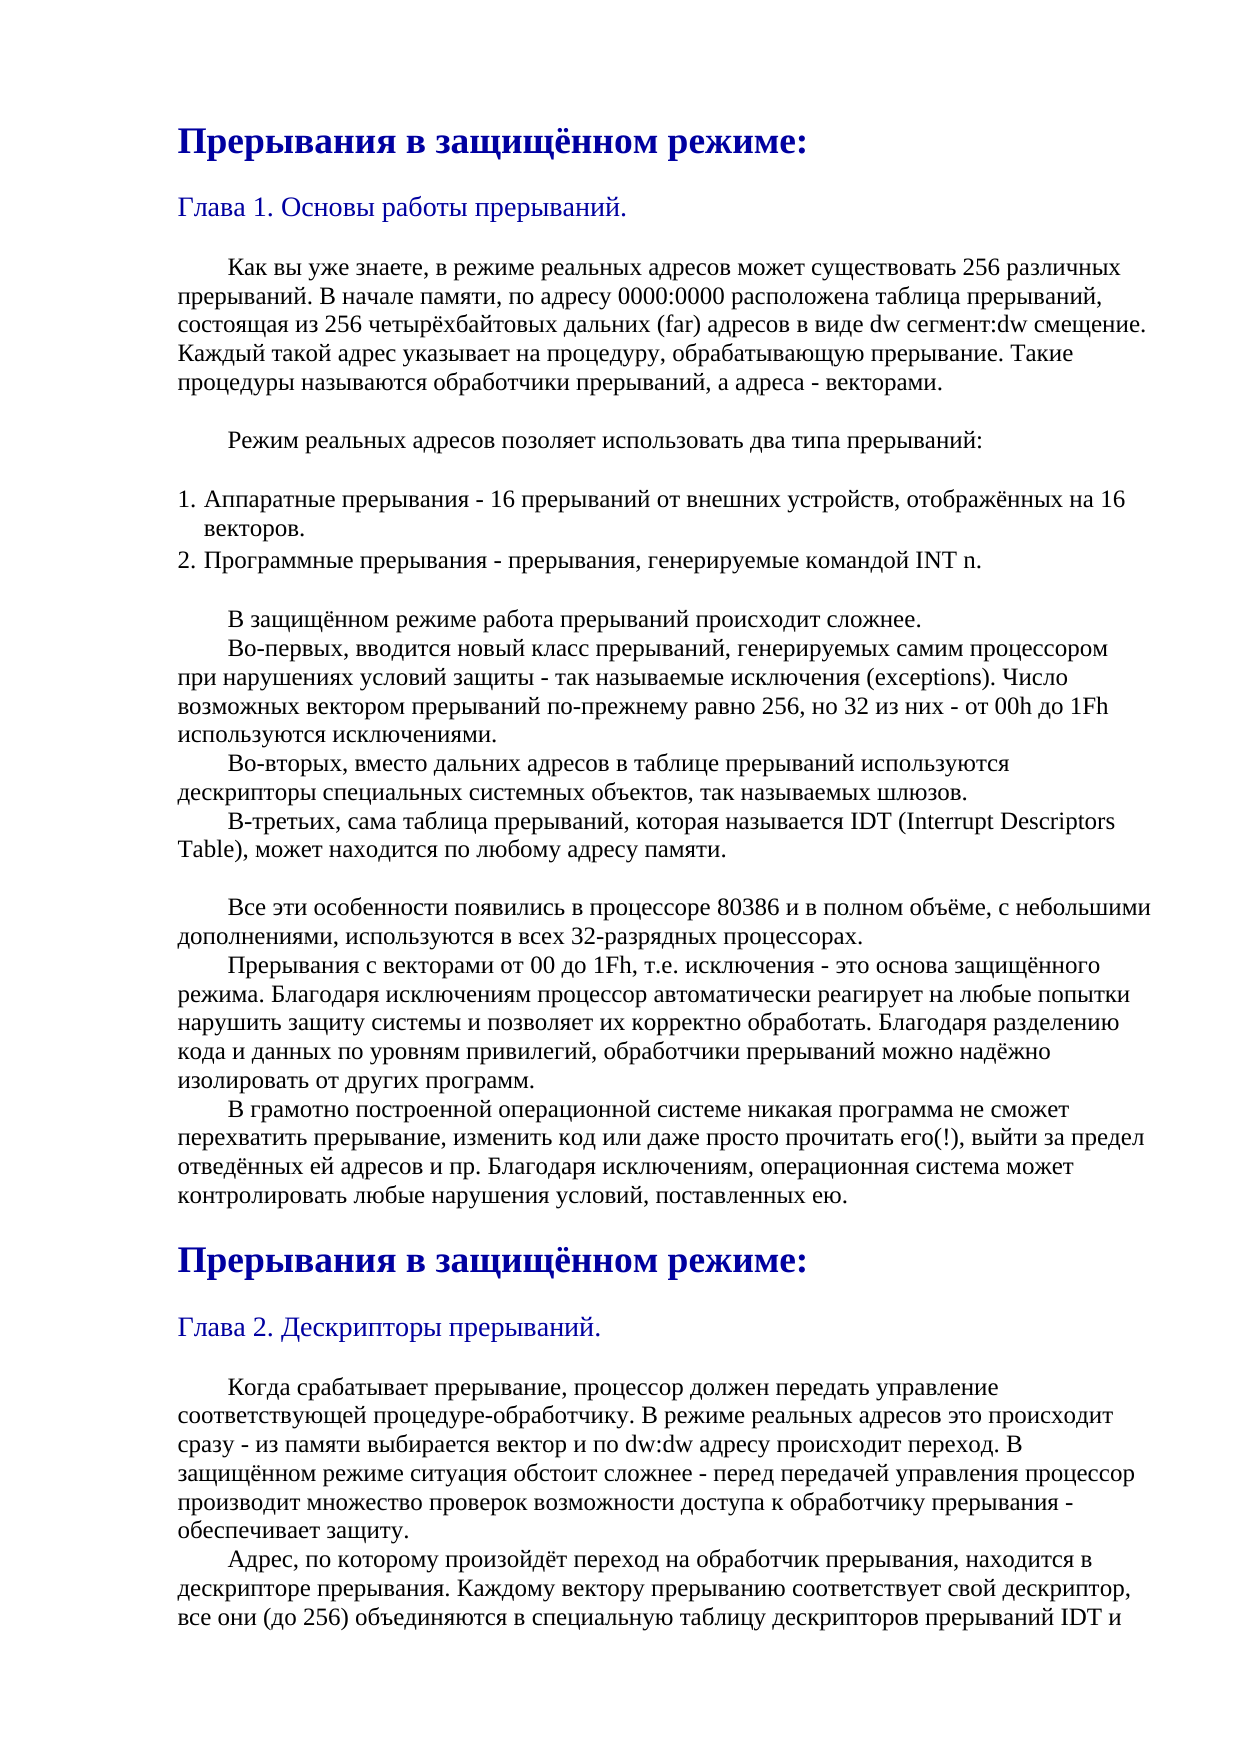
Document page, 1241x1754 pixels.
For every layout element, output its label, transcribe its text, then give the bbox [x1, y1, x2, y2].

text Все эти особенности появились в процессоре 80386 и в полном объёме, с небольшими дополнениями, используются в всех 32-разрядных процессорах. Прерывания с векторами от 00 до 1Fh, т.е. исключения - это основа защищённого режима. Благодаря исключениям процессор автоматически реагирует на любые попытки нарушить защиту системы и позволяет их корректно обработать. Благодаря разделению кода и данных по уровням привилегий, обработчики прерываний можно надёжно изолировать от других программ. В грамотно построенной операционной системе никакая программа не сможет перехватить прерывание, изменить код или даже просто прочитать его(!), выйти за предел отведённых ей адресов и пр. Благодаря исключениям, операционная система может контролировать любые нарушения условий, поставленных ею. [177, 892, 1152, 1209]
text Глава 2. Дескрипторы прерываний. [177, 1310, 1152, 1342]
table_header 1. [176, 483, 202, 543]
text В защищённом режиме работа прерываний происходит сложнее. Во-первых, вводится новый класс прерываний, генерируемых самим процессором при нарушениях условий защиты - так называемые исключения (exceptions). Число возможных вектором прерываний по-прежнему равно 256, но 32 из них - от 00h до 1Fh используются исключениями. Во-вторых, вместо дальних адресов в таблице прерываний используются дескрипторы специальных системных объектов, так называемых шлюзов. В-третьих, сама таблица прерываний, которая называется IDT (Interrupt Descriptors Table), может находится по любому адресу памяти. [177, 604, 1152, 863]
text Как вы уже знаете, в режиме реальных адресов может существовать 256 различных прерываний. В начале памяти, по адресу 0000:0000 расположена таблица прерываний, состоящая из 256 четырёхбайтовых дальних (far) адресов в виде dw сегмент:dw смещение. Каждый такой адрес указывает на процедуру, обрабатывающую прерывание. Такие процедуры называются обработчики прерываний, а адреса - векторами. [177, 252, 1152, 396]
text Режим реальных адресов позоляет использовать два типа прерываний: [177, 425, 1152, 454]
table_header Аппаратные прерывания - 16 прерываний от внешних устройств, отображённых на 16 векторов. [202, 483, 1159, 543]
table_cell Программные прерывания - прерывания, генерируемые командой INT n. [202, 544, 1159, 575]
text Глава 1. Основы работы прерываний. [177, 190, 1152, 223]
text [177, 1372, 1152, 1630]
table_cell 2. [176, 544, 202, 575]
text Прерывания в защищённом режиме: [177, 118, 1152, 161]
text Прерывания в защищённом режиме: [177, 1238, 1152, 1281]
